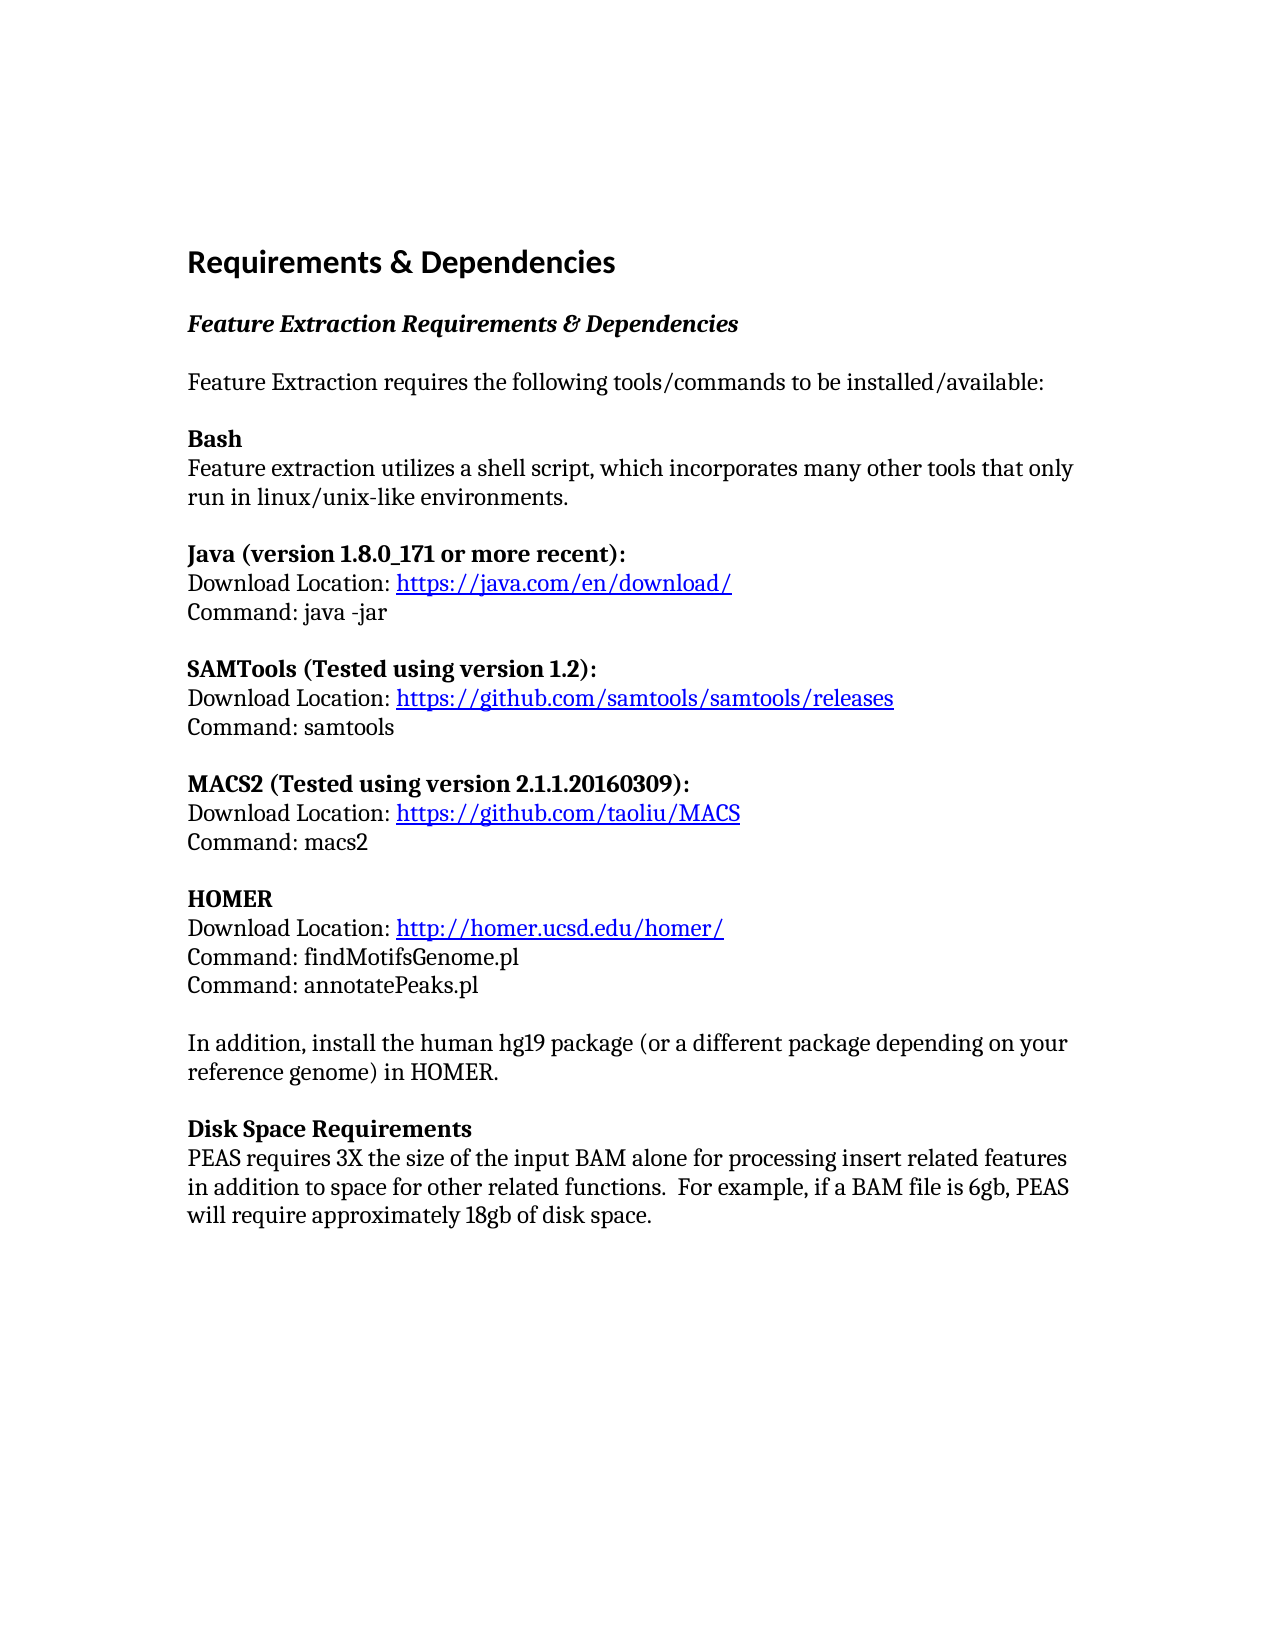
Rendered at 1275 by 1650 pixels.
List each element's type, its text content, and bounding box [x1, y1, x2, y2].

text Command: samtools [187, 713, 1087, 741]
text Command: java -jar [187, 598, 1087, 626]
text MACS2 (Tested using version 2.1.1.20160309): [187, 770, 1087, 799]
text Java (version 1.8.0_171 or more recent): [187, 540, 1087, 569]
text Disk Space Requirements [187, 1115, 1087, 1144]
text Download Location: https://github.com/samtools/samtools/releases [187, 684, 1087, 713]
text Bash [187, 425, 1087, 454]
text HOMER [187, 885, 1087, 914]
text In addition, install the human hg19 package (or a different package depending on your reference genome) in HOMER. [187, 1029, 1087, 1086]
text SAMTools (Tested using version 1.2): [187, 655, 1087, 684]
text Download Location: https://java.com/en/download/ [187, 569, 1087, 598]
text Feature Extraction requires the following tools/commands to be installed/available: [187, 368, 1087, 396]
text Feature Extraction Requirements & Dependencies [187, 310, 1087, 339]
text Command: findMotifsGenome.pl [187, 943, 1087, 971]
text Command: macs2 [187, 828, 1087, 856]
text Command: annotatePeaks.pl [187, 971, 1087, 1000]
subtitle Requirements & Dependencies [187, 241, 1087, 281]
text PEAS requires 3X the size of the input BAM alone for processing insert related features in addition to space for other related functions. For example, if a BAM file is 6gb, PEAS will require approximately 18gb of disk space. [187, 1144, 1087, 1230]
text Download Location: https://github.com/taoliu/MACS [187, 799, 1087, 828]
text Download Location: http://homer.ucsd.edu/homer/ [187, 914, 1087, 943]
text Feature extraction utilizes a shell script, which incorporates many other tools that only run in linux/unix-like environments. [187, 454, 1087, 511]
